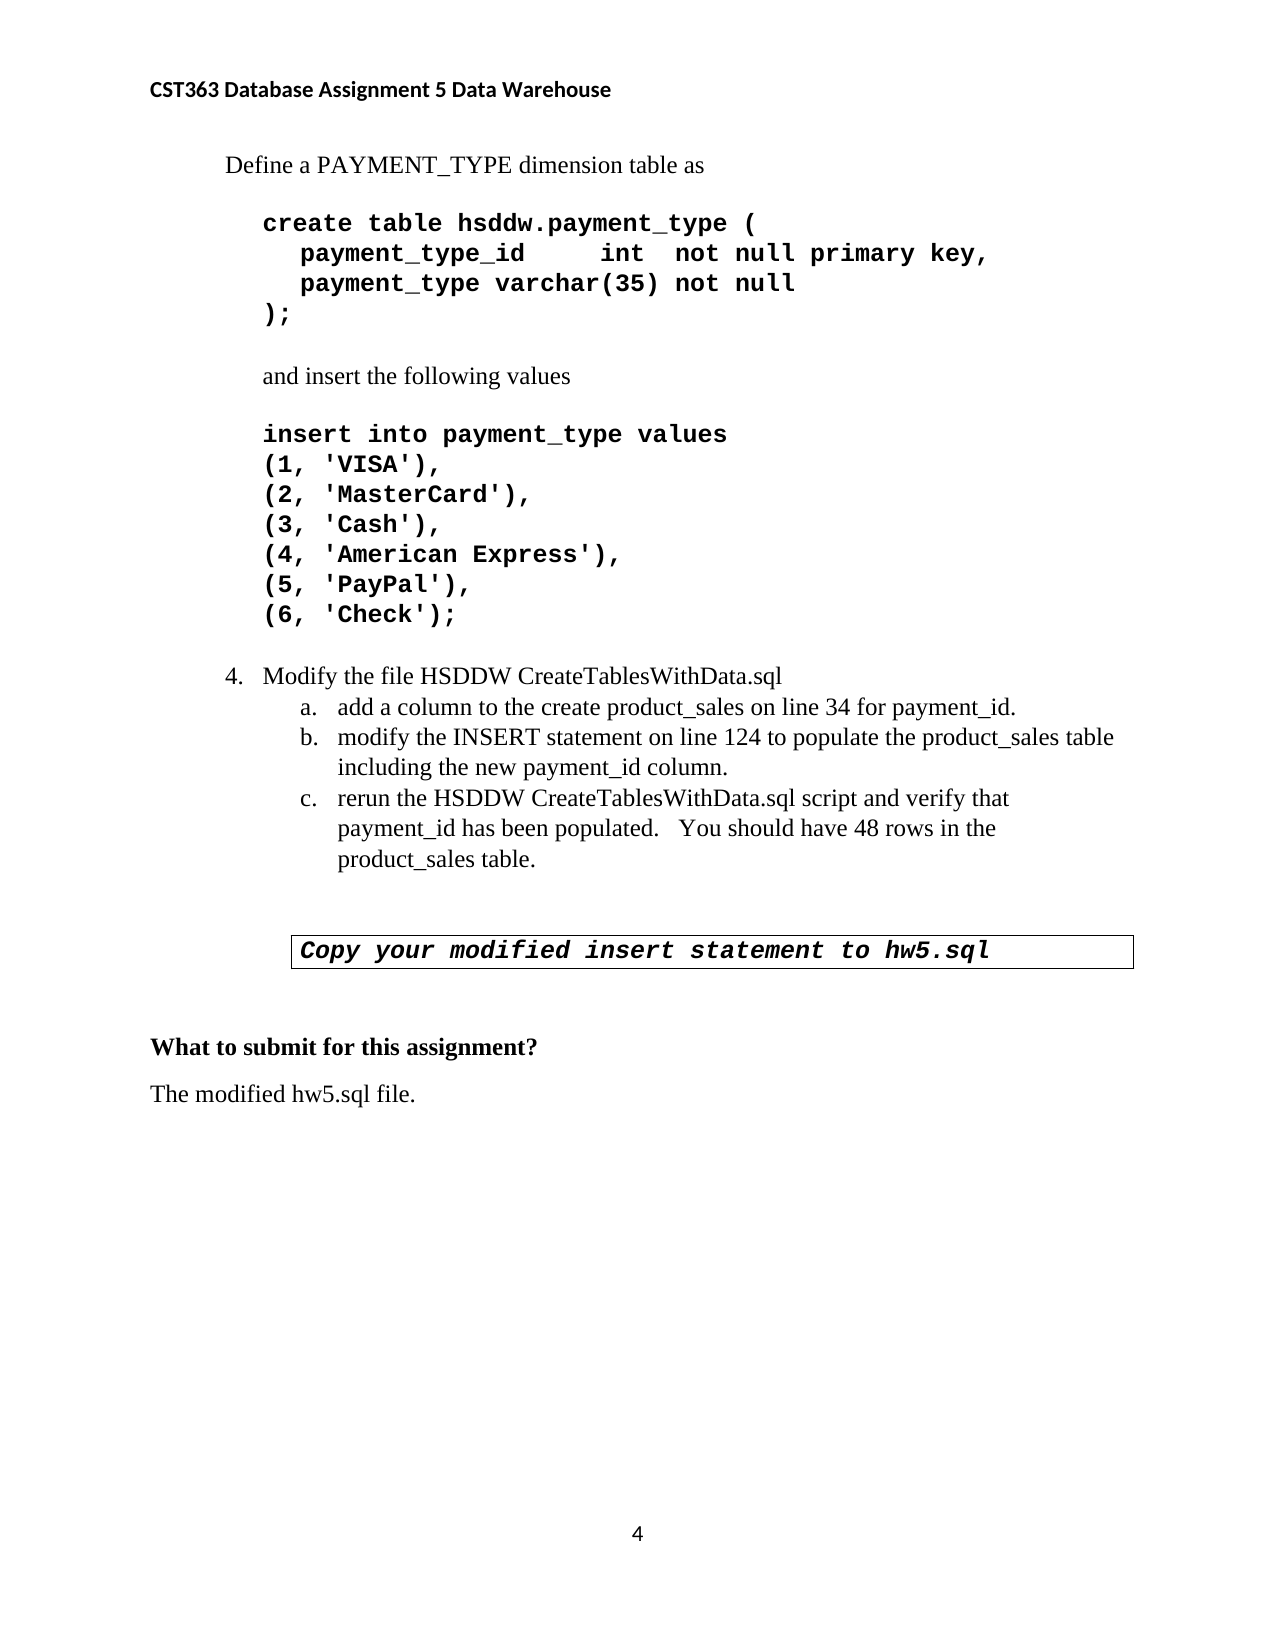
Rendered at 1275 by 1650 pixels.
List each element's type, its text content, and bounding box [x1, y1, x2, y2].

text (4, 'American Express'), [262, 541, 1125, 569]
text Copy your modified insert statement to hw5.sql [292, 936, 1133, 968]
text (6, 'Check'); [262, 601, 1125, 629]
text payment_type varchar(35) not null [262, 271, 1125, 299]
text insert into payment_type values [262, 421, 1125, 449]
text and insert the following values [262, 361, 1125, 389]
text (1, 'VISA'), [262, 451, 1125, 479]
text (3, 'Cash'), [262, 511, 1125, 539]
text (5, 'PayPal'), [262, 571, 1125, 599]
text payment_type_id int not null primary key, [262, 241, 1125, 269]
text The modified hw5.sql file. [150, 1079, 1125, 1108]
list Modify the file HSDDW CreateTablesWithData.sql [225, 661, 1125, 690]
text create table hsddw.payment_type ( [262, 211, 1125, 239]
text What to submit for this assignment? [150, 1032, 1125, 1061]
text ); [262, 301, 1125, 329]
text (2, 'MasterCard'), [262, 481, 1125, 509]
text Define a PAYMENT_TYPE dimension table as [225, 150, 1125, 179]
list modify the INSERT statement on line 124 to populate the product_sales table including the new payment_id column. [300, 722, 1125, 781]
list rerun the HSDDW CreateTablesWithData.sql script and verify that payment_id has been populated. You should have 48 rows in the product_sales table. [300, 783, 1125, 872]
list add a column to the create product_sales on line 34 for payment_id. [300, 692, 1125, 720]
